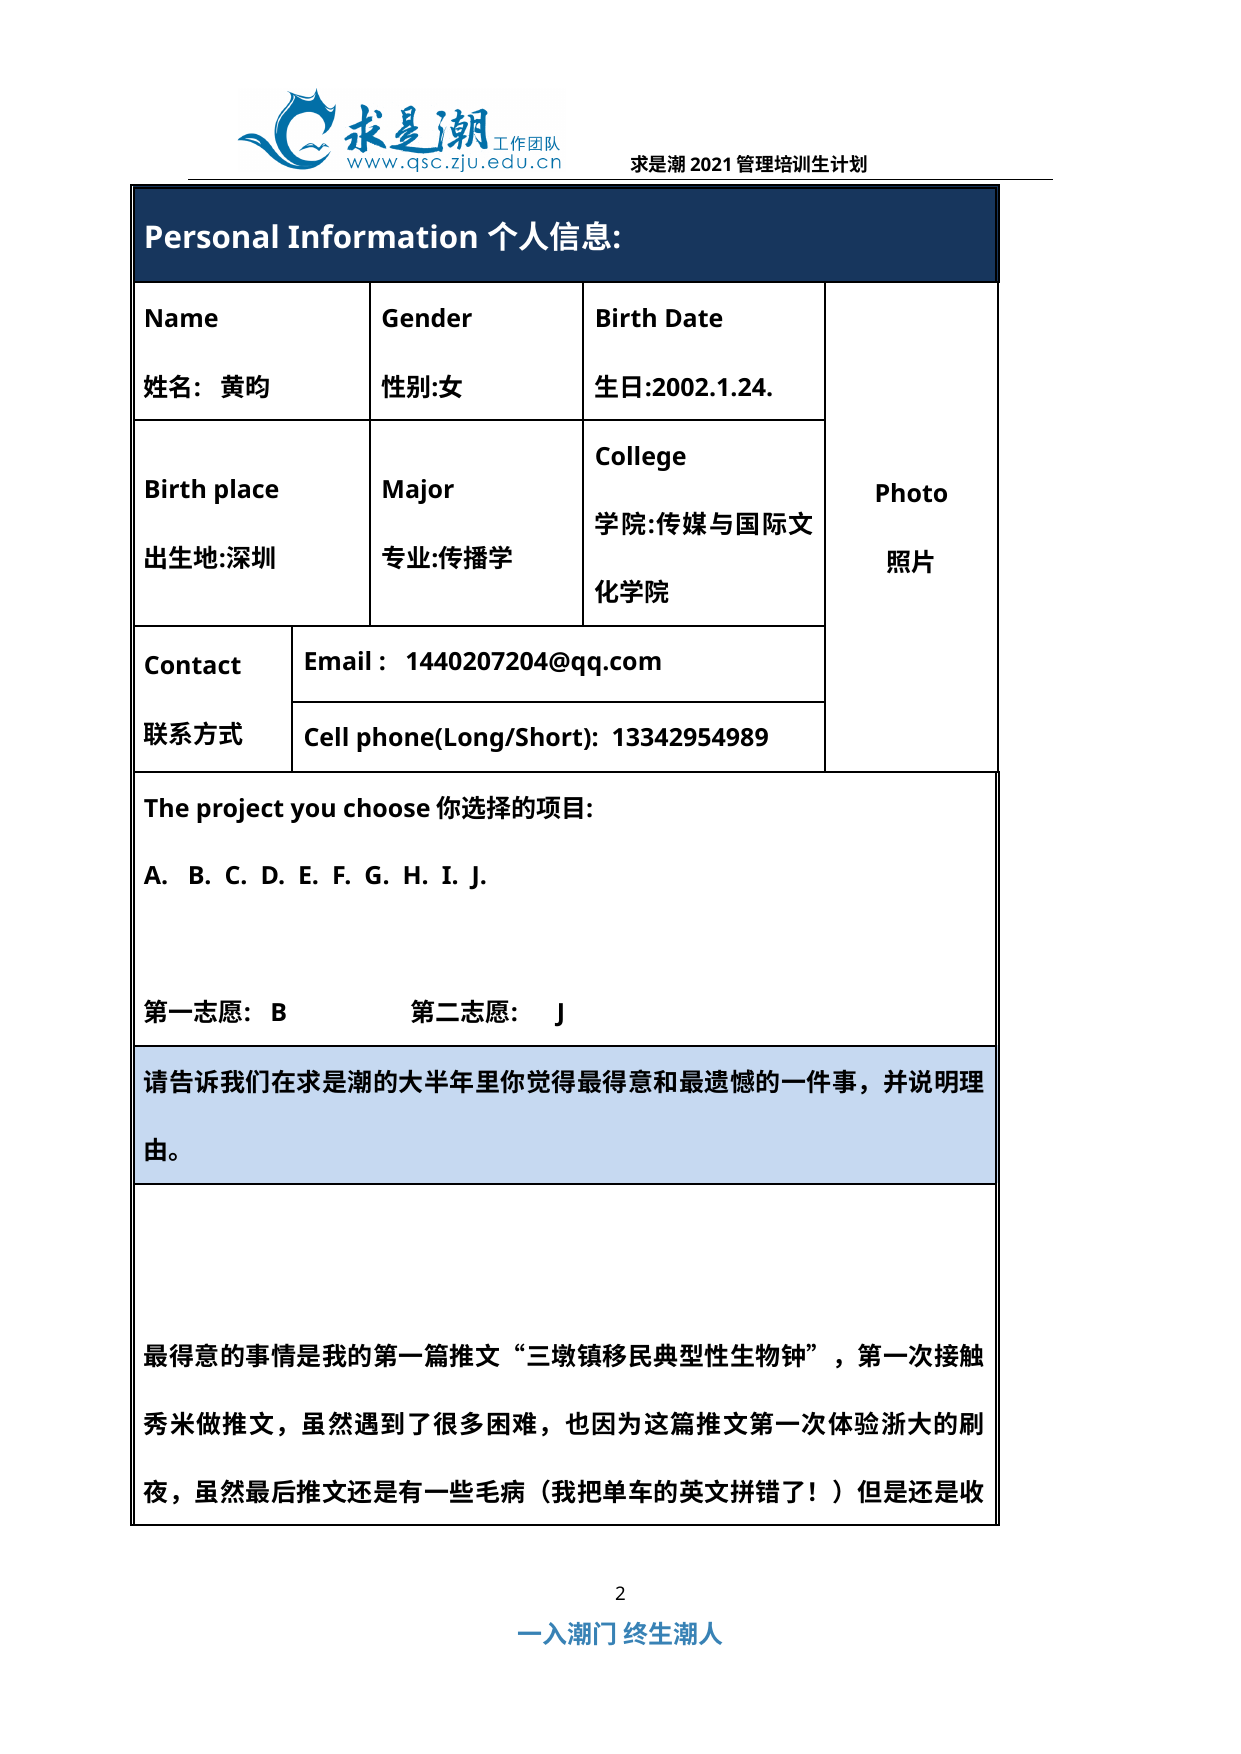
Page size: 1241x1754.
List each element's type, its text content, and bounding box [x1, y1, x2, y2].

table_cell Major 专业:传播学 [371, 421, 582, 625]
table_cell College 学院:传媒与国际文化学院 [584, 421, 824, 625]
table_cell [293, 695, 824, 701]
table_cell Birth Date 生日:2002.1.24. [584, 283, 824, 419]
table_cell The project you choose你选择的项目: B. C. D. E. F. G. H. I. J. 第一志愿: B 第二志愿: J [135, 773, 995, 1045]
table_cell Name 姓名: 黄昀 [135, 283, 369, 419]
table_header Personal Information 个人信息: [135, 189, 995, 281]
table_cell Photo 照片 [826, 283, 997, 771]
table_cell 请告诉我们在求是潮的大半年里你觉得最得意和最遗憾的一件事，并说明理由。 [135, 1047, 995, 1183]
table_cell Contact 联系方式 [135, 627, 291, 771]
table_cell Email : 1440207204@qq.com [293, 627, 824, 695]
table_cell Gender 性别:女 [371, 283, 582, 419]
picture [237, 88, 567, 172]
table_cell Birth place 出生地:深圳 [135, 421, 369, 625]
table_cell Cell phone(Long/Short): 13342954989 [293, 703, 824, 771]
